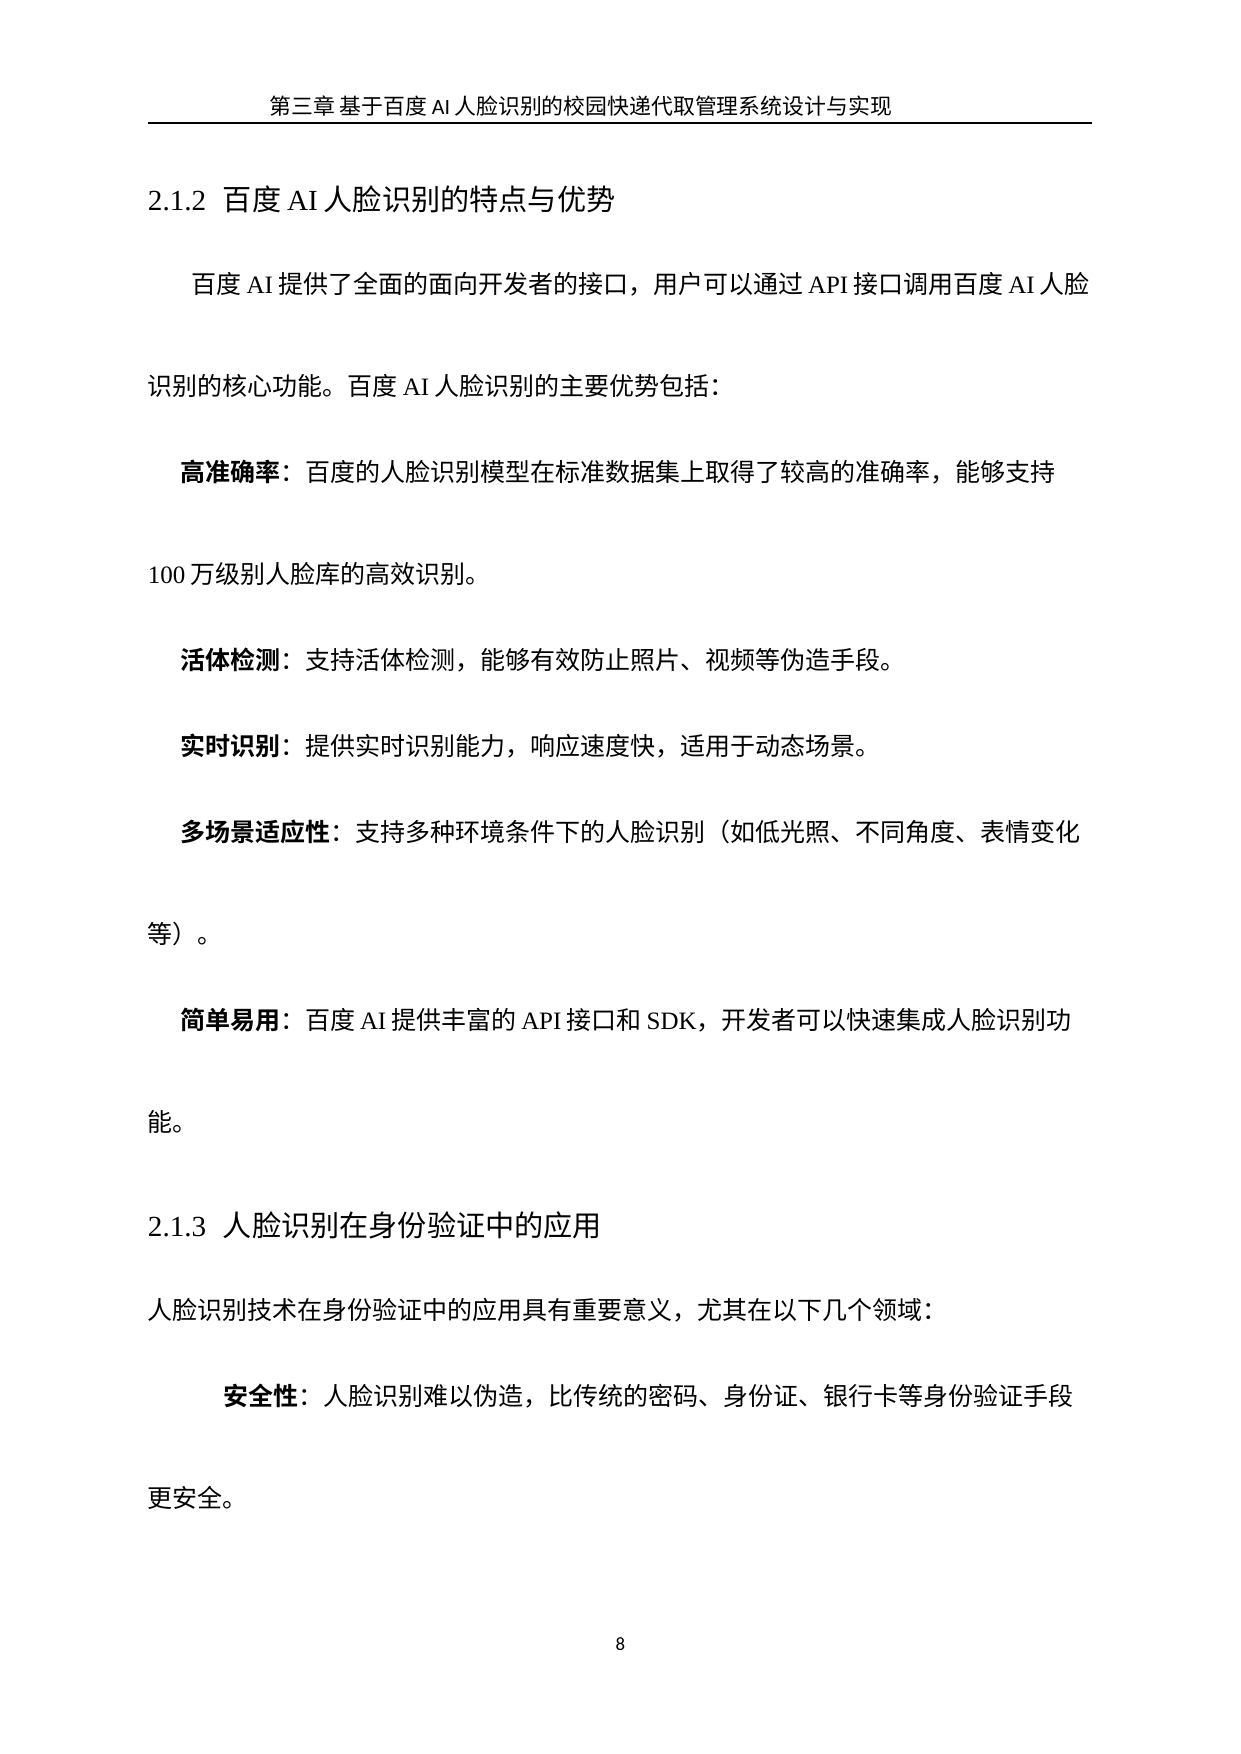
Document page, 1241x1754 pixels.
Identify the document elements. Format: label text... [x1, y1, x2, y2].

text  活体检测：支持活体检测，能够有效防止照片、视频等伪造手段。 [148, 624, 1092, 692]
text 人脸识别技术在身份验证中的应用具有重要意义，尤其在以下几个领域： [148, 1274, 1092, 1342]
subtitle 百度AI人脸识别的特点与优势 [148, 164, 1092, 232]
text  简单易用：百度AI提供丰富的API接口和SDK，开发者可以快速集成人脸识别功能。 [148, 984, 1092, 1154]
text  高准确率：百度的人脸识别模型在标准数据集上取得了较高的准确率，能够支持100万级别人脸库的高效识别。 [148, 437, 1092, 606]
text 百度AI提供了全面的面向开发者的接口，用户可以通过API接口调用百度AI人脸识别的核心功能。百度AI人脸识别的主要优势包括： [148, 249, 1092, 418]
subtitle 人脸识别在身份验证中的应用 [148, 1189, 1092, 1257]
text  安全性：人脸识别难以伪造，比传统的密码、身份证、银行卡等身份验证手段更安全。 [148, 1360, 1092, 1530]
text  实时识别：提供实时识别能力，响应速度快，适用于动态场景。 [148, 711, 1092, 778]
text  多场景适应性：支持多种环境条件下的人脸识别（如低光照、不同角度、表情变化等）。 [148, 797, 1092, 966]
